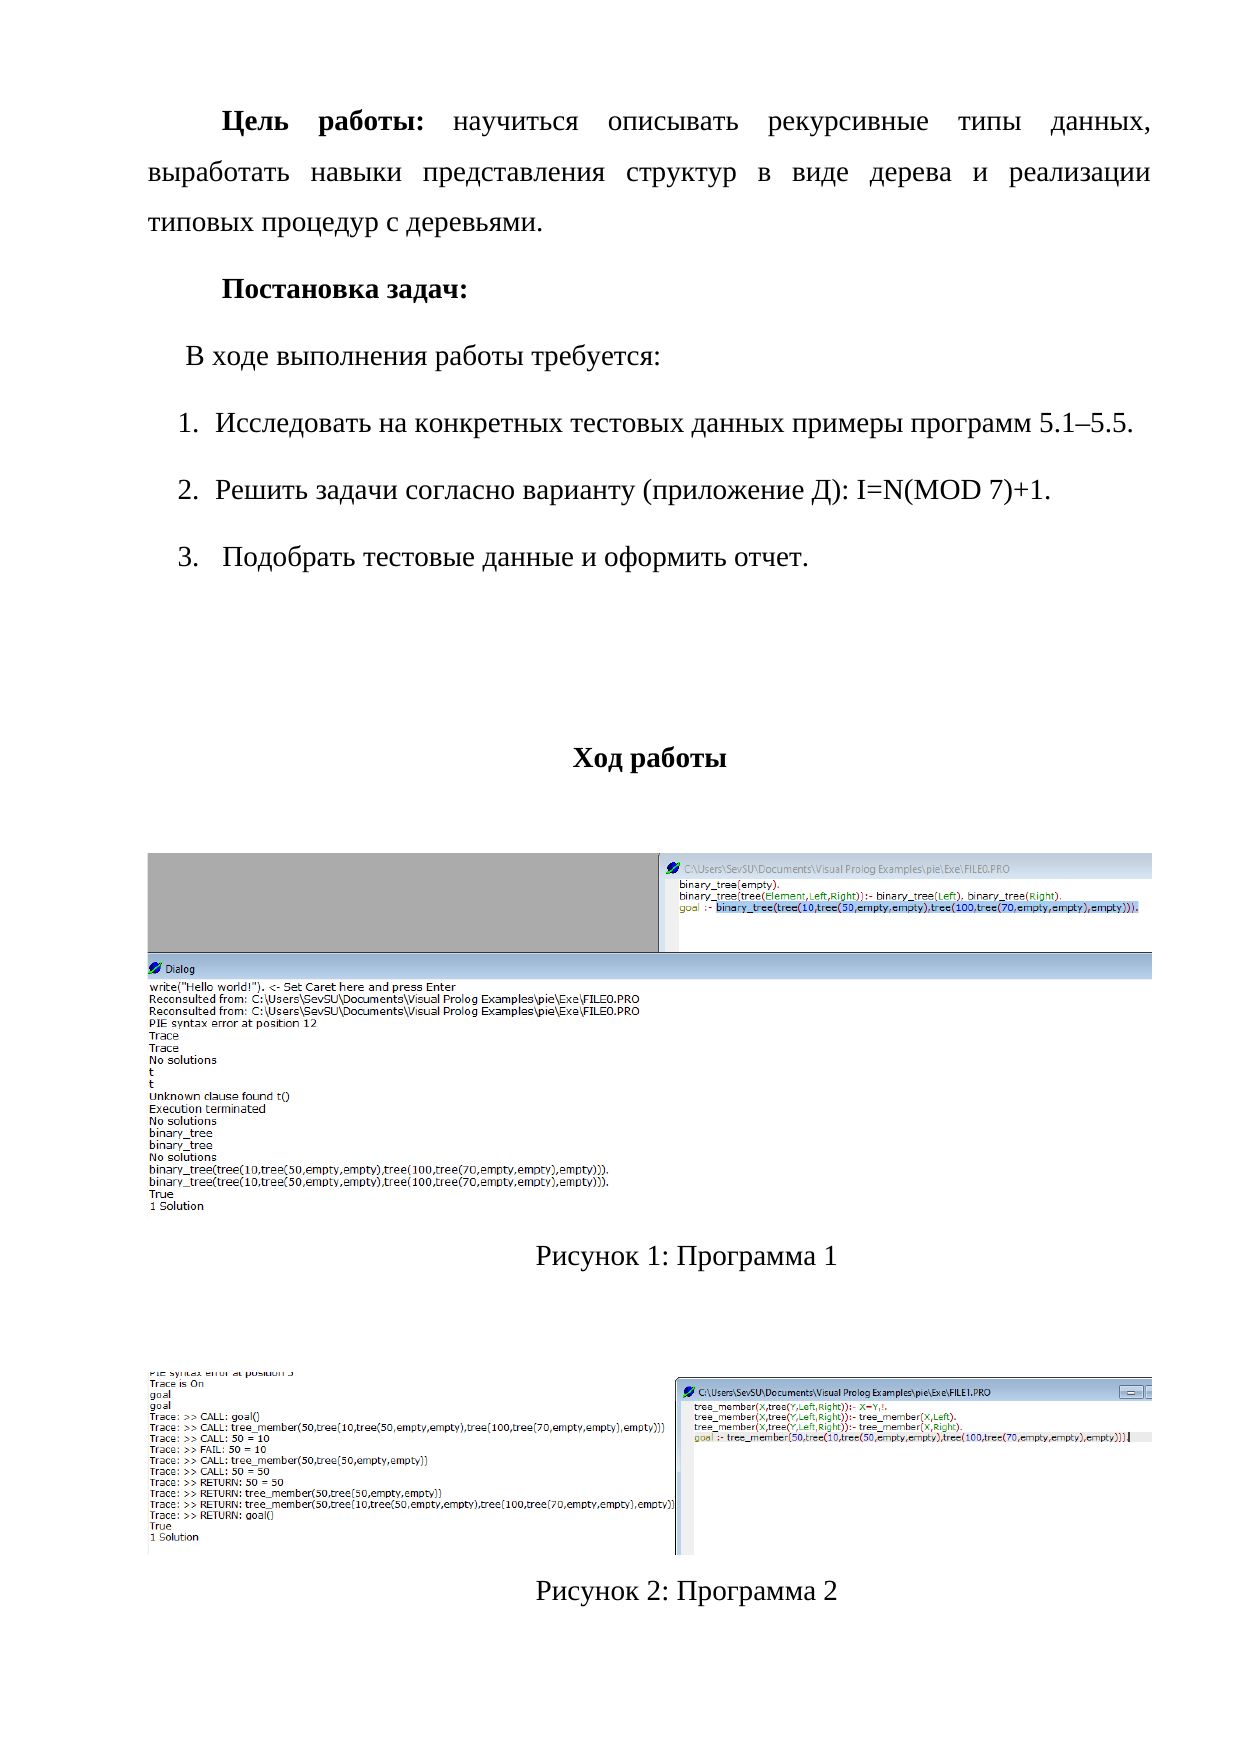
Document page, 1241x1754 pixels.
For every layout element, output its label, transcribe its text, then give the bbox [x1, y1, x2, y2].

text В ходе выполнения работы требуется: [185, 338, 1152, 372]
text Постановка задач: [148, 271, 1152, 304]
list Подобрать тестовые данные и оформить отчет. [177, 539, 1152, 572]
text Цель работы: научиться описывать рекурсивные типы данных, выработать навыки представления структур в виде дерева и реализации типовых процедур с деревьями. [148, 103, 1152, 238]
picture [147, 1372, 1152, 1555]
picture [147, 853, 1152, 1220]
list Решить задачи согласно варианту (приложение Д): I=N(MOD 7)+1. [177, 472, 1152, 506]
text Ход работы [148, 740, 1152, 773]
text Рисунок 1: Программа 1 [148, 1238, 1152, 1272]
text Рисунок 2: Программа 2 [148, 1573, 1152, 1607]
list Исследовать на конкретных тестовых данных примеры программ 5.1–5.5. [177, 405, 1152, 438]
